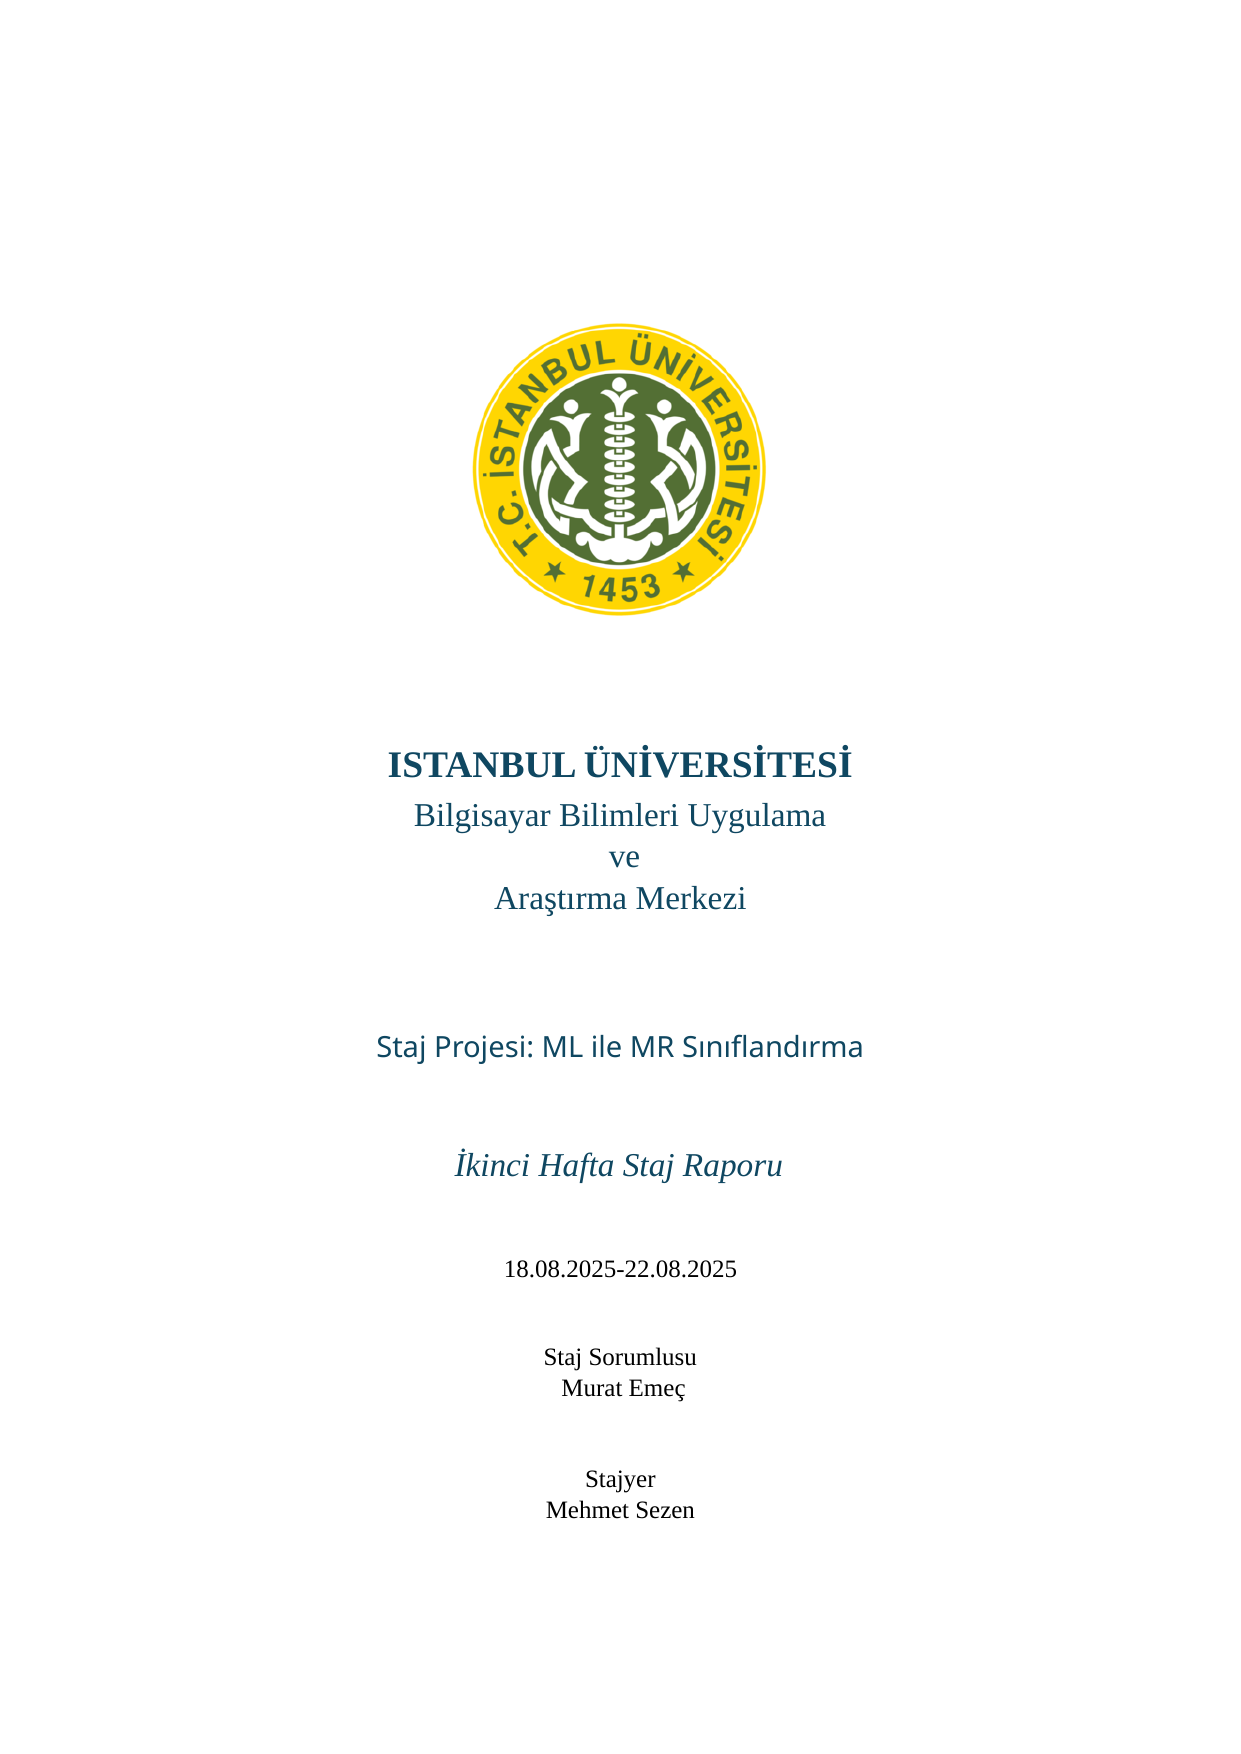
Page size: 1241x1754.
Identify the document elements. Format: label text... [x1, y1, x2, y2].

subtitle ISTANBUL ÜNİVERSİTESİ [148, 743, 1093, 786]
subtitle ve [148, 837, 1093, 875]
text Murat Emeç [148, 1373, 1093, 1402]
text 18.08.2025-22.08.2025 [148, 1254, 1093, 1283]
subtitle Bilgisayar Bilimleri Uygulama [148, 795, 1093, 834]
text Stajyer Mehmet Sezen [148, 1464, 1093, 1523]
text Staj Sorumlusu [148, 1342, 1093, 1371]
picture [468, 316, 772, 620]
subtitle Araştırma Merkezi [148, 878, 1093, 916]
subtitle İkinci Hafta Staj Raporu [148, 1145, 1093, 1184]
subtitle Staj Projesi: ML ile MR Sınıflandırma [148, 1027, 1093, 1066]
